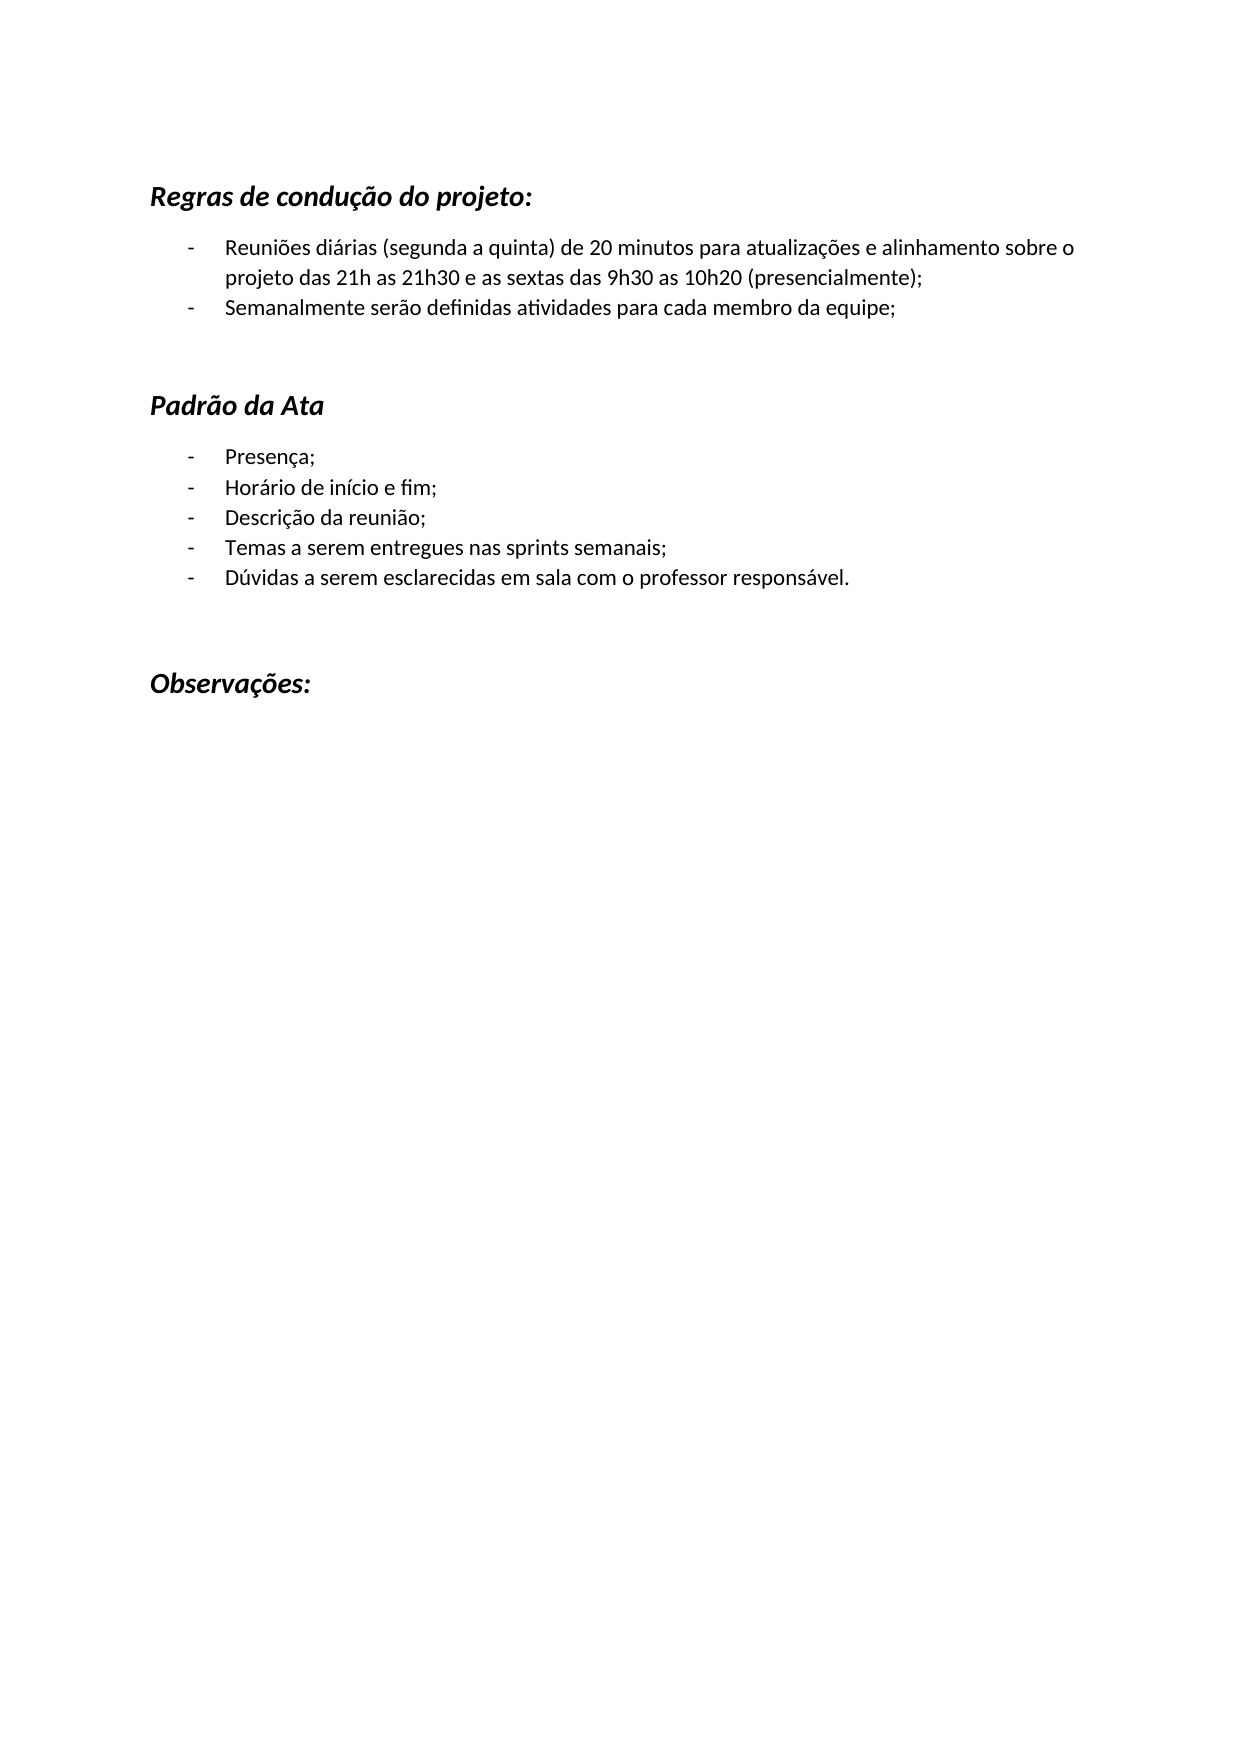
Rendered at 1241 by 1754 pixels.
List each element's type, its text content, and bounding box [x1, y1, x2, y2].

list Dúvidas a serem esclarecidas em sala com o professor responsável. [187, 563, 1090, 591]
list Semanalmente serão definidas atividades para cada membro da equipe; [187, 293, 1090, 322]
list Temas a serem entregues nas sprints semanais; [187, 533, 1090, 561]
text Regras de condução do projeto: [150, 178, 1090, 214]
list Descrição da reunião; [187, 503, 1090, 531]
list Reuniões diárias (segunda a quinta) de 20 minutos para atualizações e alinhamento sobre o projeto das 21h as 21h30 e as sextas das 9h30 as 10h20 (presencialmente); [187, 233, 1090, 291]
text Padrão da Ata [150, 387, 1090, 423]
text Observações: [150, 665, 1090, 701]
list Horário de início e fim; [187, 473, 1090, 501]
list Presença; [187, 442, 1090, 470]
